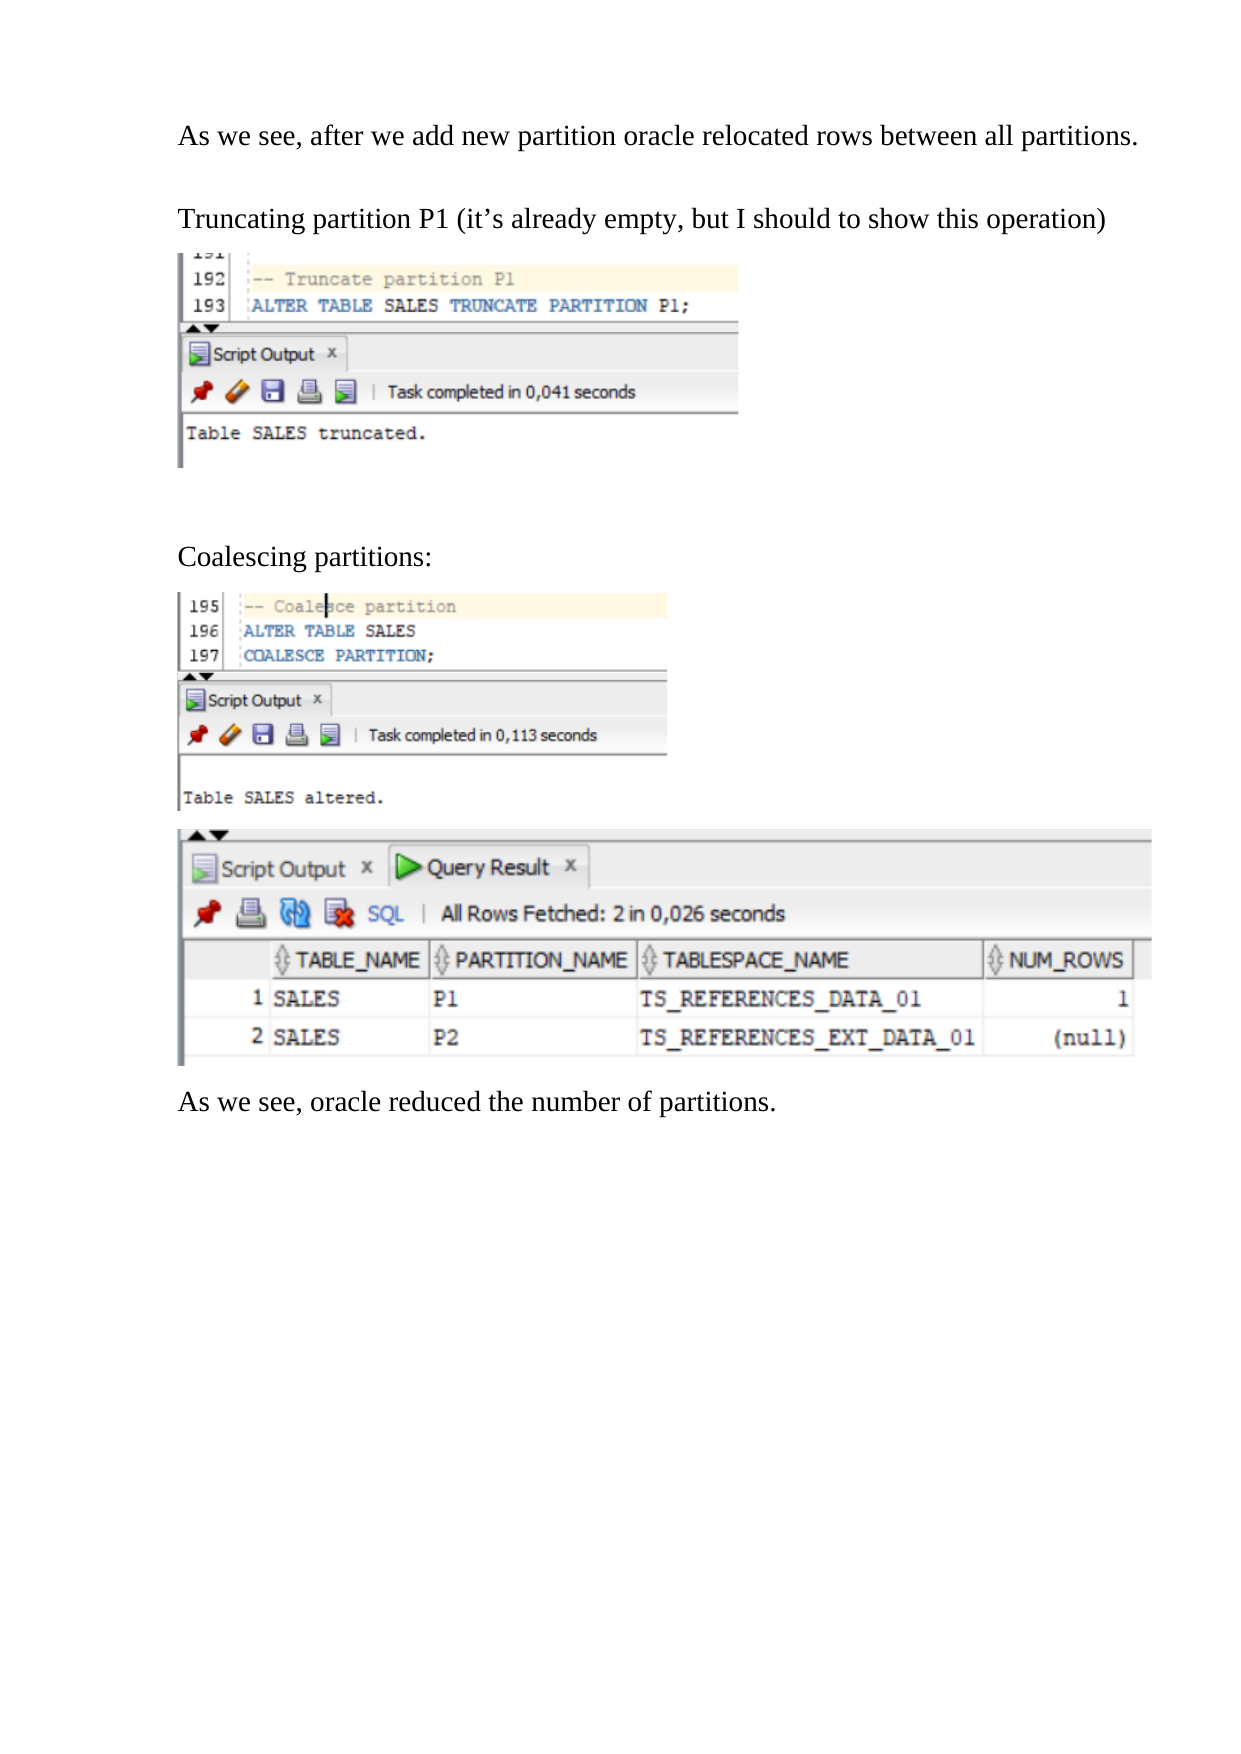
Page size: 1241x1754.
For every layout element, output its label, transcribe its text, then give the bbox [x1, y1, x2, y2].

picture [177, 592, 668, 811]
text As we see, oracle reduced the number of partitions. [177, 1084, 1152, 1118]
text Coalescing partitions: [177, 539, 1152, 573]
text As we see, after we add new partition oracle relocated rows between all partitions. [177, 118, 1152, 182]
picture [177, 253, 739, 468]
text Truncating partition P1 (it’s already empty, but I should to show this operation) [177, 201, 1152, 234]
picture [177, 829, 1152, 1066]
